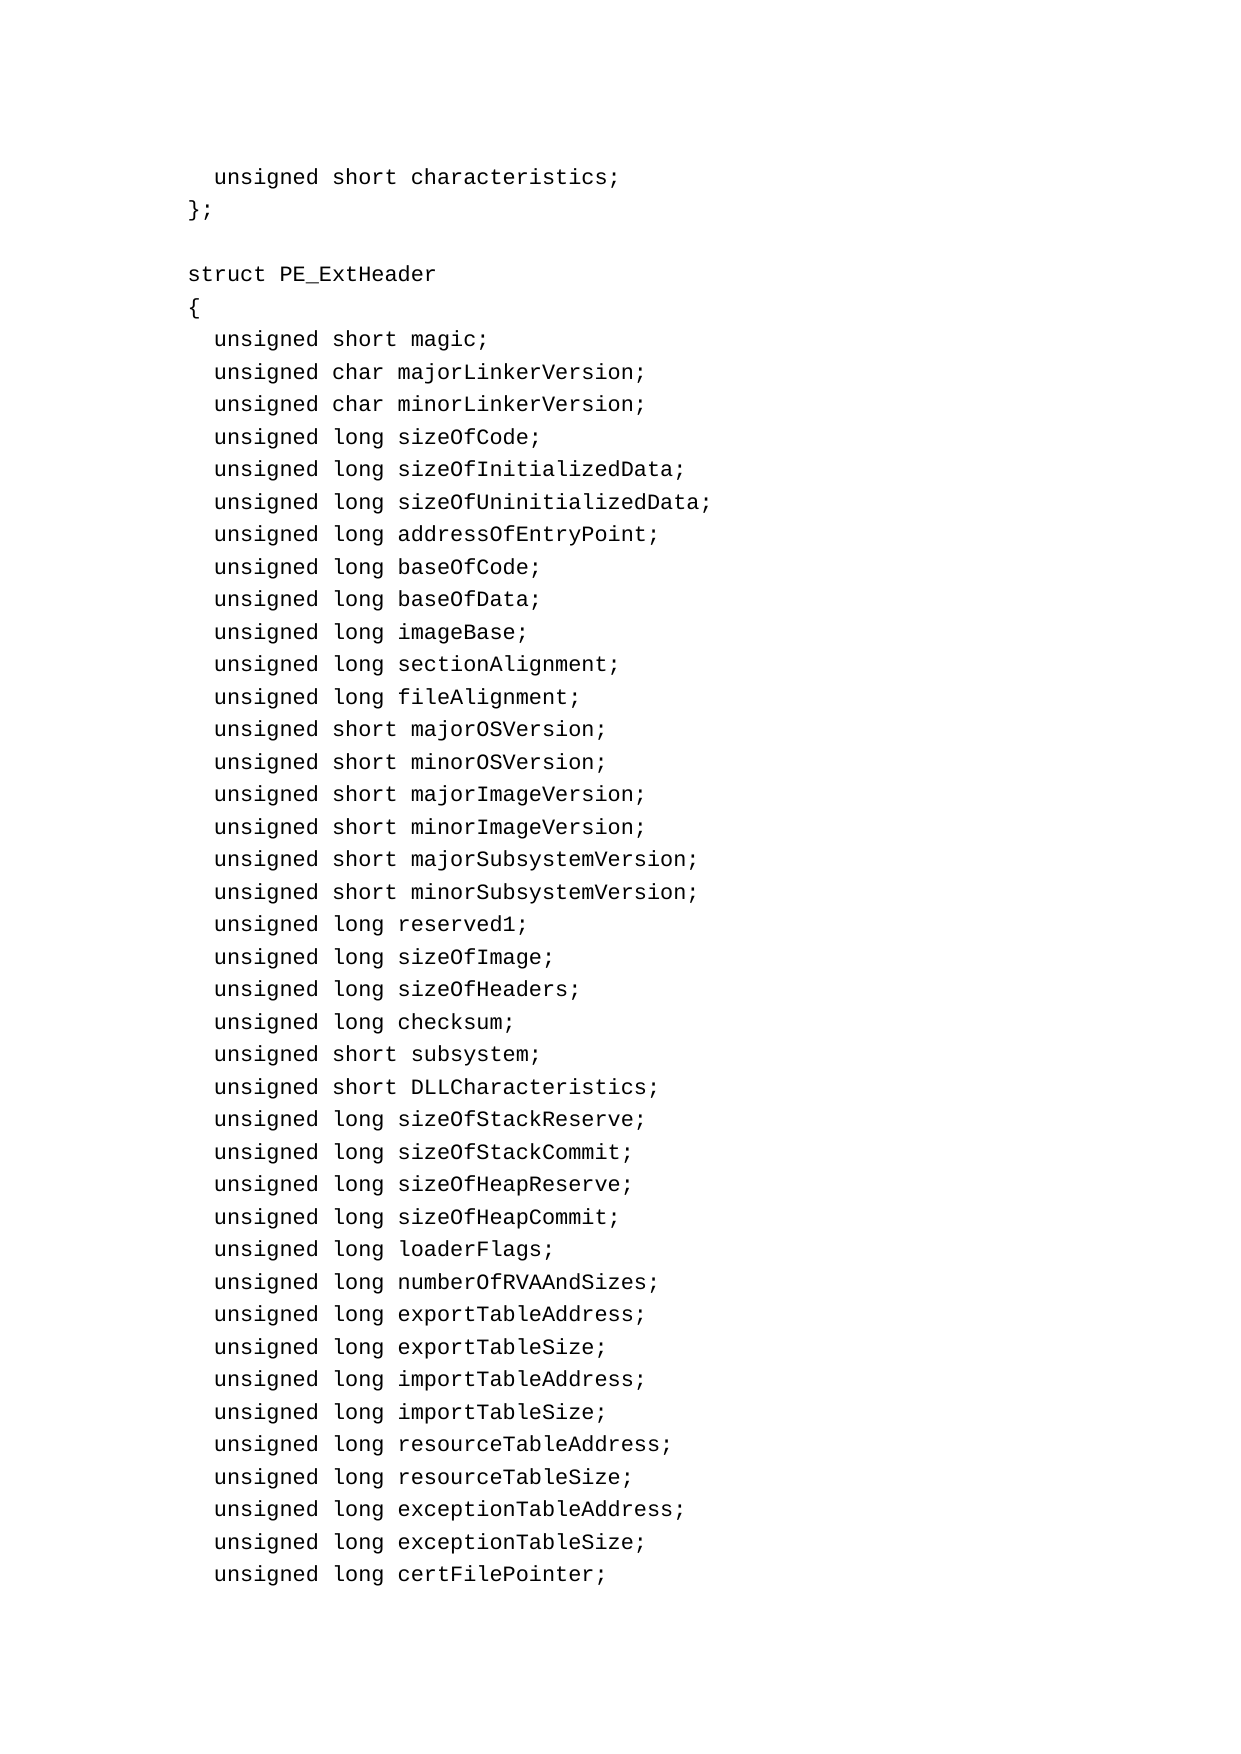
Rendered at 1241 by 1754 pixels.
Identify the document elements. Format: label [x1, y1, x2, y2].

text [187, 162, 1053, 1592]
